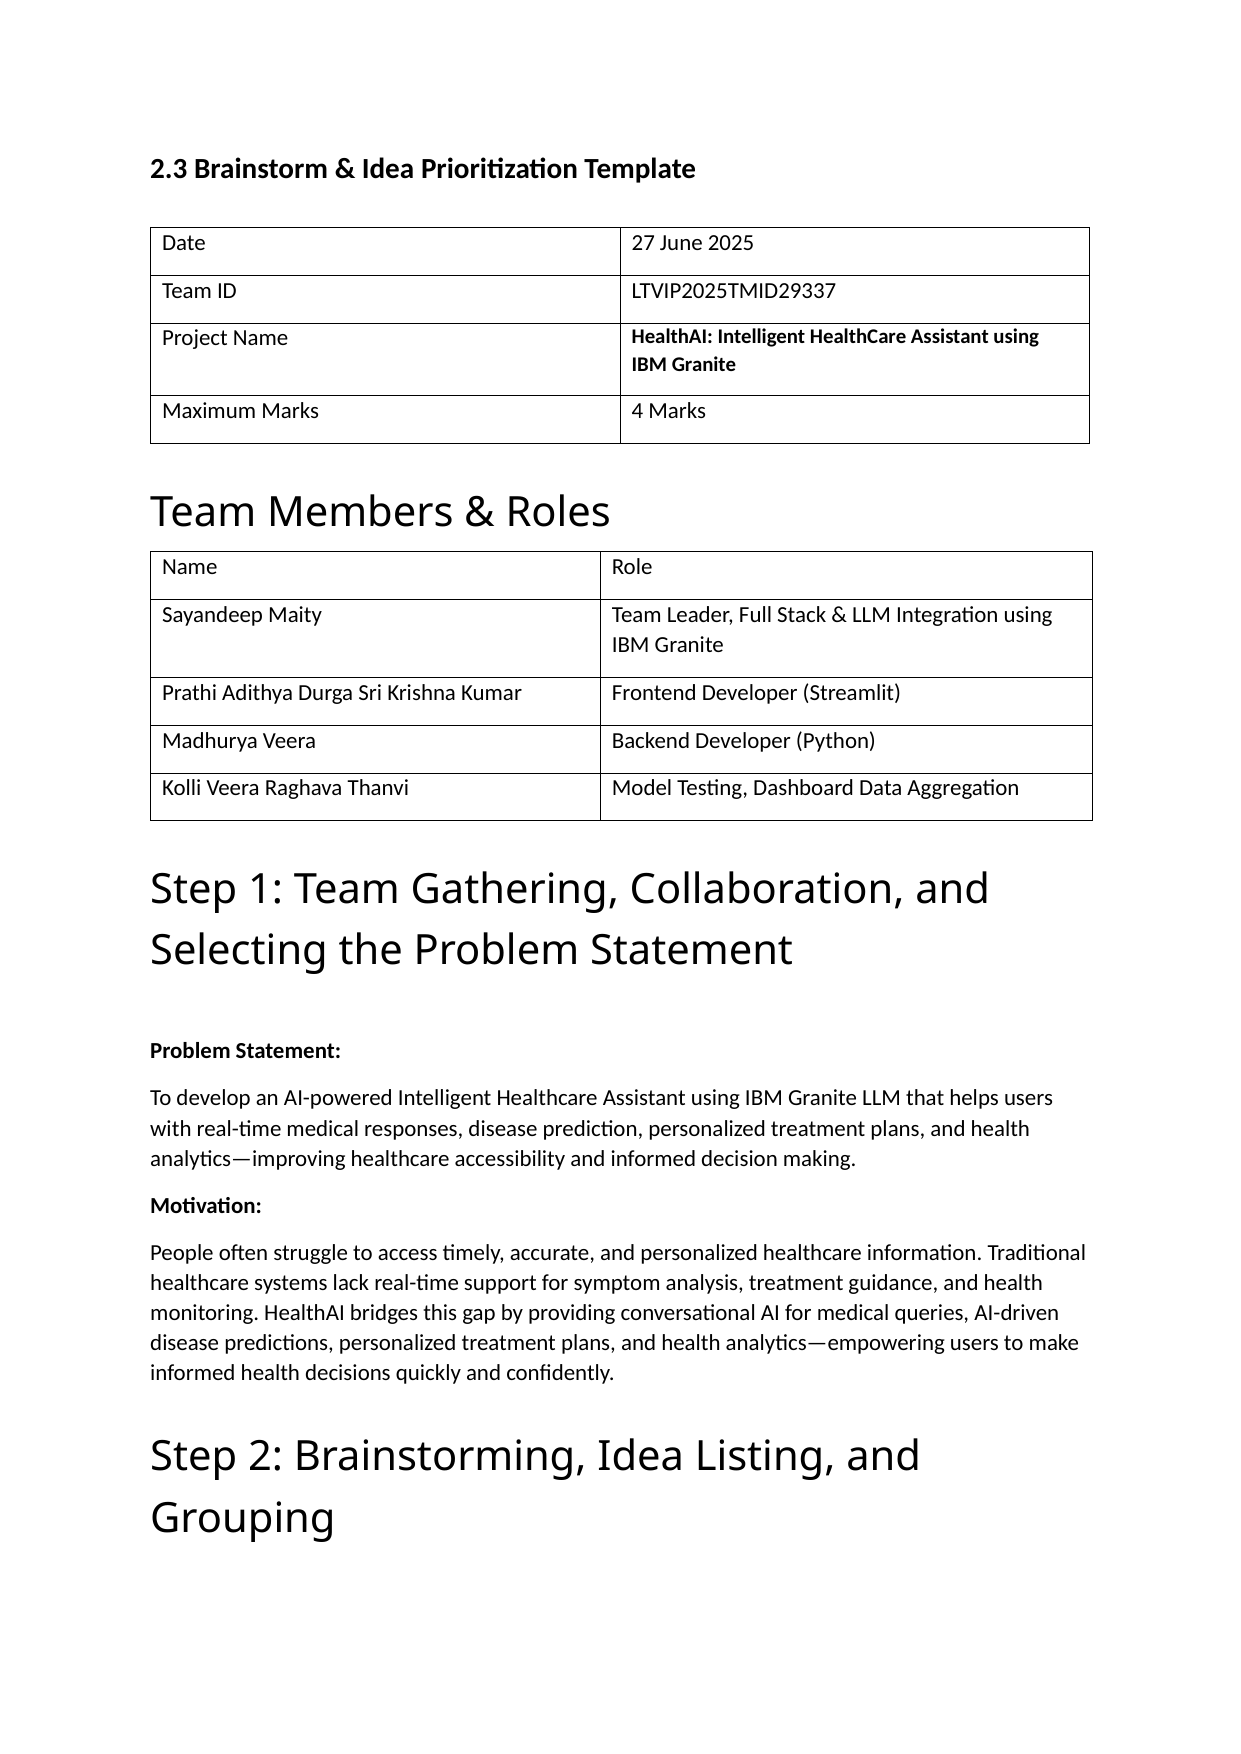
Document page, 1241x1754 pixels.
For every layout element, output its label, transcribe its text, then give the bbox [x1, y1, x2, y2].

table_cell Frontend Developer (Streamlit) [601, 678, 1092, 725]
table_cell HealthAI: Intelligent HealthCare Assistant using IBM Granite [621, 324, 1089, 395]
table_cell Project Name [151, 324, 620, 395]
subtitle Step 2: Brainstorming, Idea Listing, and Grouping [150, 1426, 1090, 1544]
table_cell Kolli Veera Raghava Thanvi [151, 774, 600, 820]
text Problem Statement: [150, 1037, 1090, 1064]
text 2.3 Brainstorm & Idea Prioritization Template [150, 150, 1090, 186]
table_cell Sayandeep Maity [151, 600, 600, 677]
table_cell Maximum Marks [151, 396, 620, 443]
table_cell Team Leader, Full Stack & LLM Integration using IBM Granite [601, 600, 1092, 677]
table_header Date [151, 228, 620, 275]
table_cell Backend Developer (Python) [601, 726, 1092, 772]
subtitle Team Members & Roles [150, 481, 1090, 538]
text Motivation: [150, 1191, 1090, 1219]
text People often struggle to access timely, accurate, and personalized healthcare information. Traditional healthcare systems lack real-time support for symptom analysis, treatment guidance, and health monitoring. HealthAI bridges this gap by providing conversational AI for medical queries, AI-driven disease predictions, personalized treatment plans, and health analytics—empowering users to make informed health decisions quickly and confidently. [150, 1238, 1090, 1386]
table_cell Madhurya Veera [151, 726, 600, 772]
table_cell 4 Marks [621, 396, 1089, 443]
table_cell Team ID [151, 276, 620, 322]
subtitle Step 1: Team Gathering, Collaboration, and Selecting the Problem Statement [150, 859, 1090, 977]
table_header Role [601, 552, 1092, 599]
table_cell Prathi Adithya Durga Sri Krishna Kumar [151, 678, 600, 725]
table_header 27 June 2025 [621, 228, 1089, 275]
text To develop an AI-powered Intelligent Healthcare Assistant using IBM Granite LLM that helps users with real-time medical responses, disease prediction, personalized treatment plans, and health analytics—improving healthcare accessibility and informed decision making. [150, 1083, 1090, 1172]
table_header Name [151, 552, 600, 599]
table_cell LTVIP2025TMID29337 [621, 276, 1089, 322]
table_cell Model Testing, Dashboard Data Aggregation [601, 774, 1092, 820]
